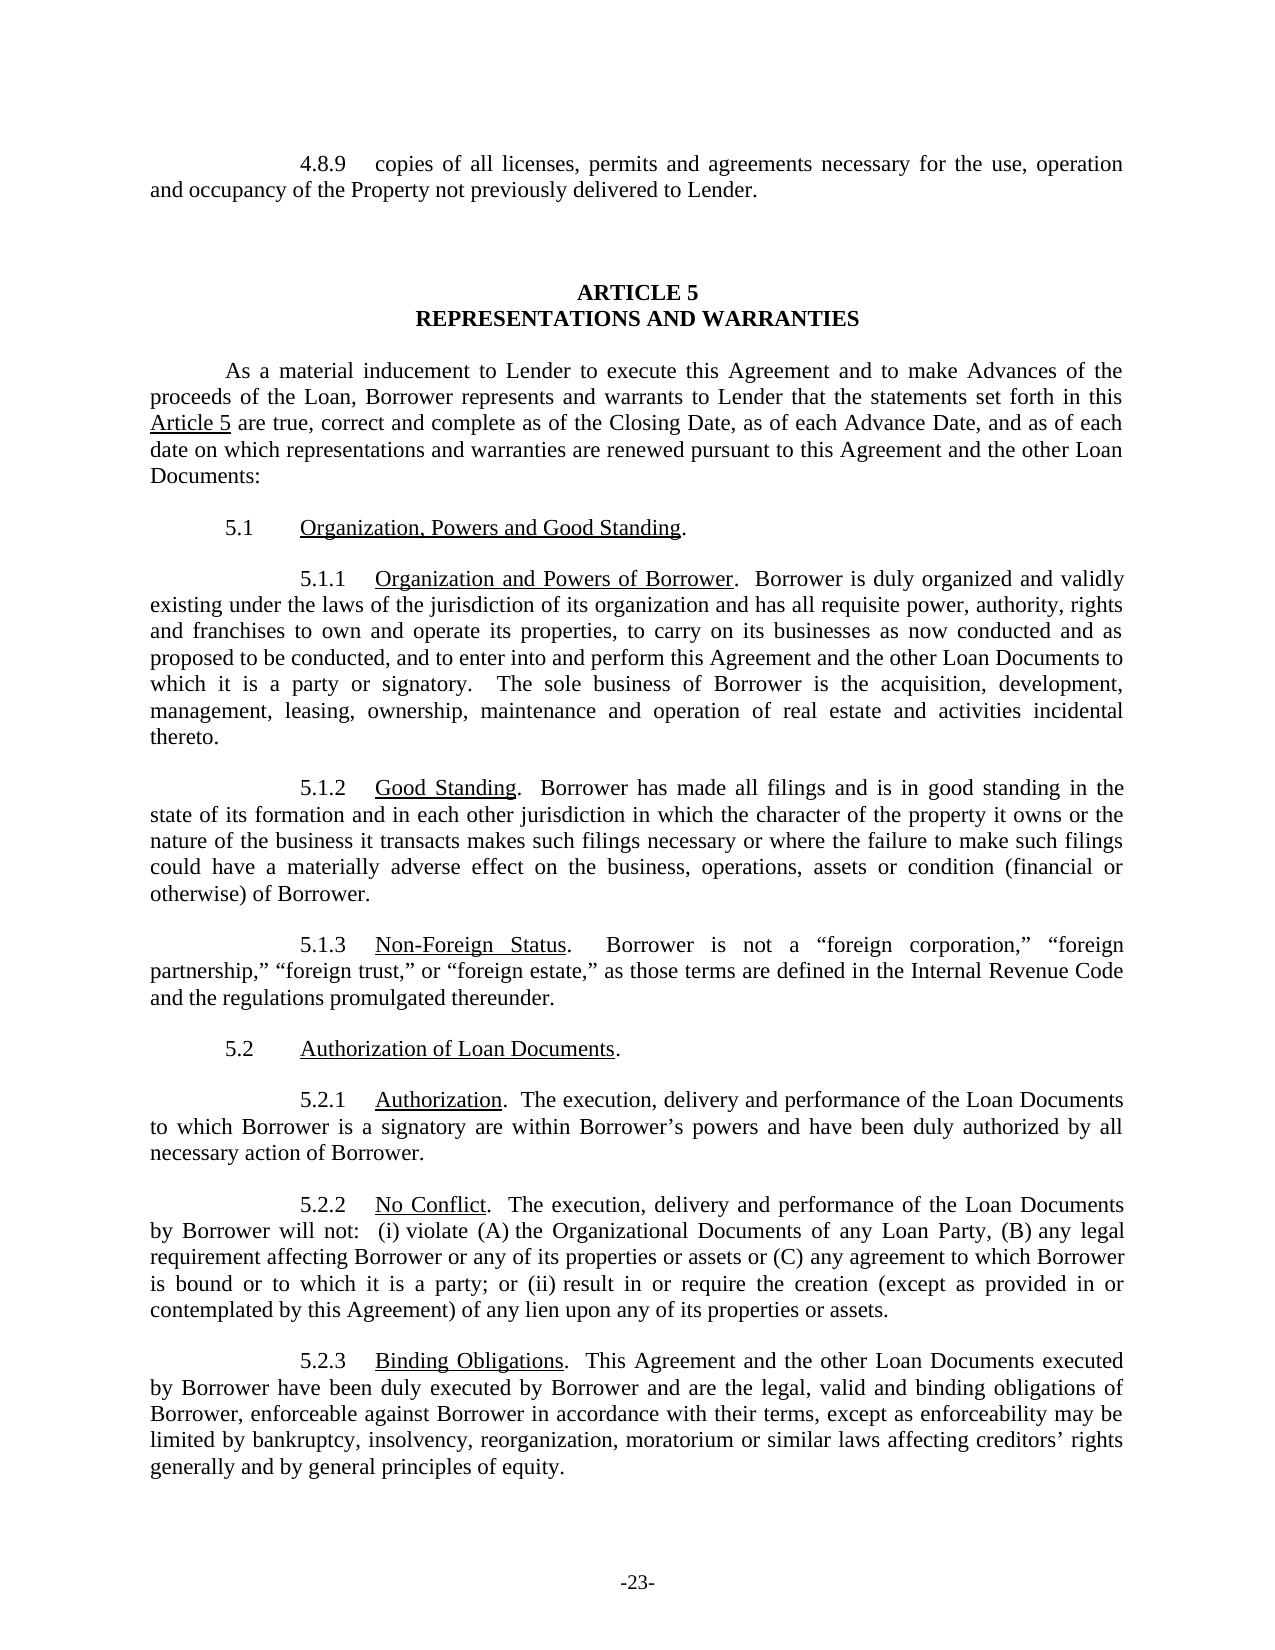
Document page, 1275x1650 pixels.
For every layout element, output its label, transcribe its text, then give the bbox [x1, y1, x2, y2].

subtitle REPRESENTATIONS AND WARRANTIES [150, 279, 1125, 332]
text As a material inducement to Lender to execute this Agreement and to make Advances of the proceeds of the Loan, Borrower represents and warrants to Lender that the statements set forth in this Article 5 are true, correct and complete as of the Closing Date, as of each Advance Date, and as of each date on which representations and warranties are renewed pursuant to this Agreement and the other Loan Documents: [150, 357, 1125, 488]
subtitle No Conflict. The execution, delivery and performance of the Loan Documents by Borrower will not: (i) violate (A) the Organizational Documents of any Loan Party, (B) any legal requirement affecting Borrower or any of its properties or assets or (C) any agreement to which Borrower is bound or to which it is a party; or (ii) result in or require the creation (except as provided in or contemplated by this Agreement) of any lien upon any of its properties or assets. [150, 1191, 1125, 1322]
subtitle Binding Obligations. This Agreement and the other Loan Documents executed by Borrower have been duly executed by Borrower and are the legal, valid and binding obligations of Borrower, enforceable against Borrower in accordance with their terms, except as enforceability may be limited by bankruptcy, insolvency, reorganization, moratorium or similar laws affecting creditors’ rights generally and by general principles of equity. [150, 1347, 1125, 1479]
subtitle copies of all licenses, permits and agreements necessary for the use, operation and occupancy of the Property not previously delivered to Lender. [150, 150, 1125, 203]
subtitle Authorization. The execution, delivery and performance of the Loan Documents to which Borrower is a signatory are within Borrower’s powers and have been duly authorized by all necessary action of Borrower. [150, 1087, 1125, 1166]
subtitle Non-Foreign Status. Borrower is not a “foreign corporation,” “foreign partnership,” “foreign trust,” or “foreign estate,” as those terms are defined in the Internal Revenue Code and the regulations promulgated thereunder. [150, 931, 1125, 1010]
subtitle Organization and Powers of Borrower. Borrower is duly organized and validly existing under the laws of the jurisdiction of its organization and has all requisite power, authority, rights and franchises to own and operate its properties, to carry on its businesses as now conducted and as proposed to be conducted, and to enter into and perform this Agreement and the other Loan Documents to which it is a party or signatory. The sole business of Borrower is the acquisition, development, management, leasing, ownership, maintenance and operation of real estate and activities incidental thereto. [150, 565, 1125, 749]
subtitle Organization, Powers and Good Standing. [150, 513, 1125, 540]
subtitle Good Standing. Borrower has made all filings and is in good standing in the state of its formation and in each other jurisdiction in which the character of the property it owns or the nature of the business it transacts makes such filings necessary or where the failure to make such filings could have a materially adverse effect on the business, operations, assets or condition (financial or otherwise) of Borrower. [150, 774, 1125, 906]
subtitle Authorization of Loan Documents. [150, 1035, 1125, 1062]
